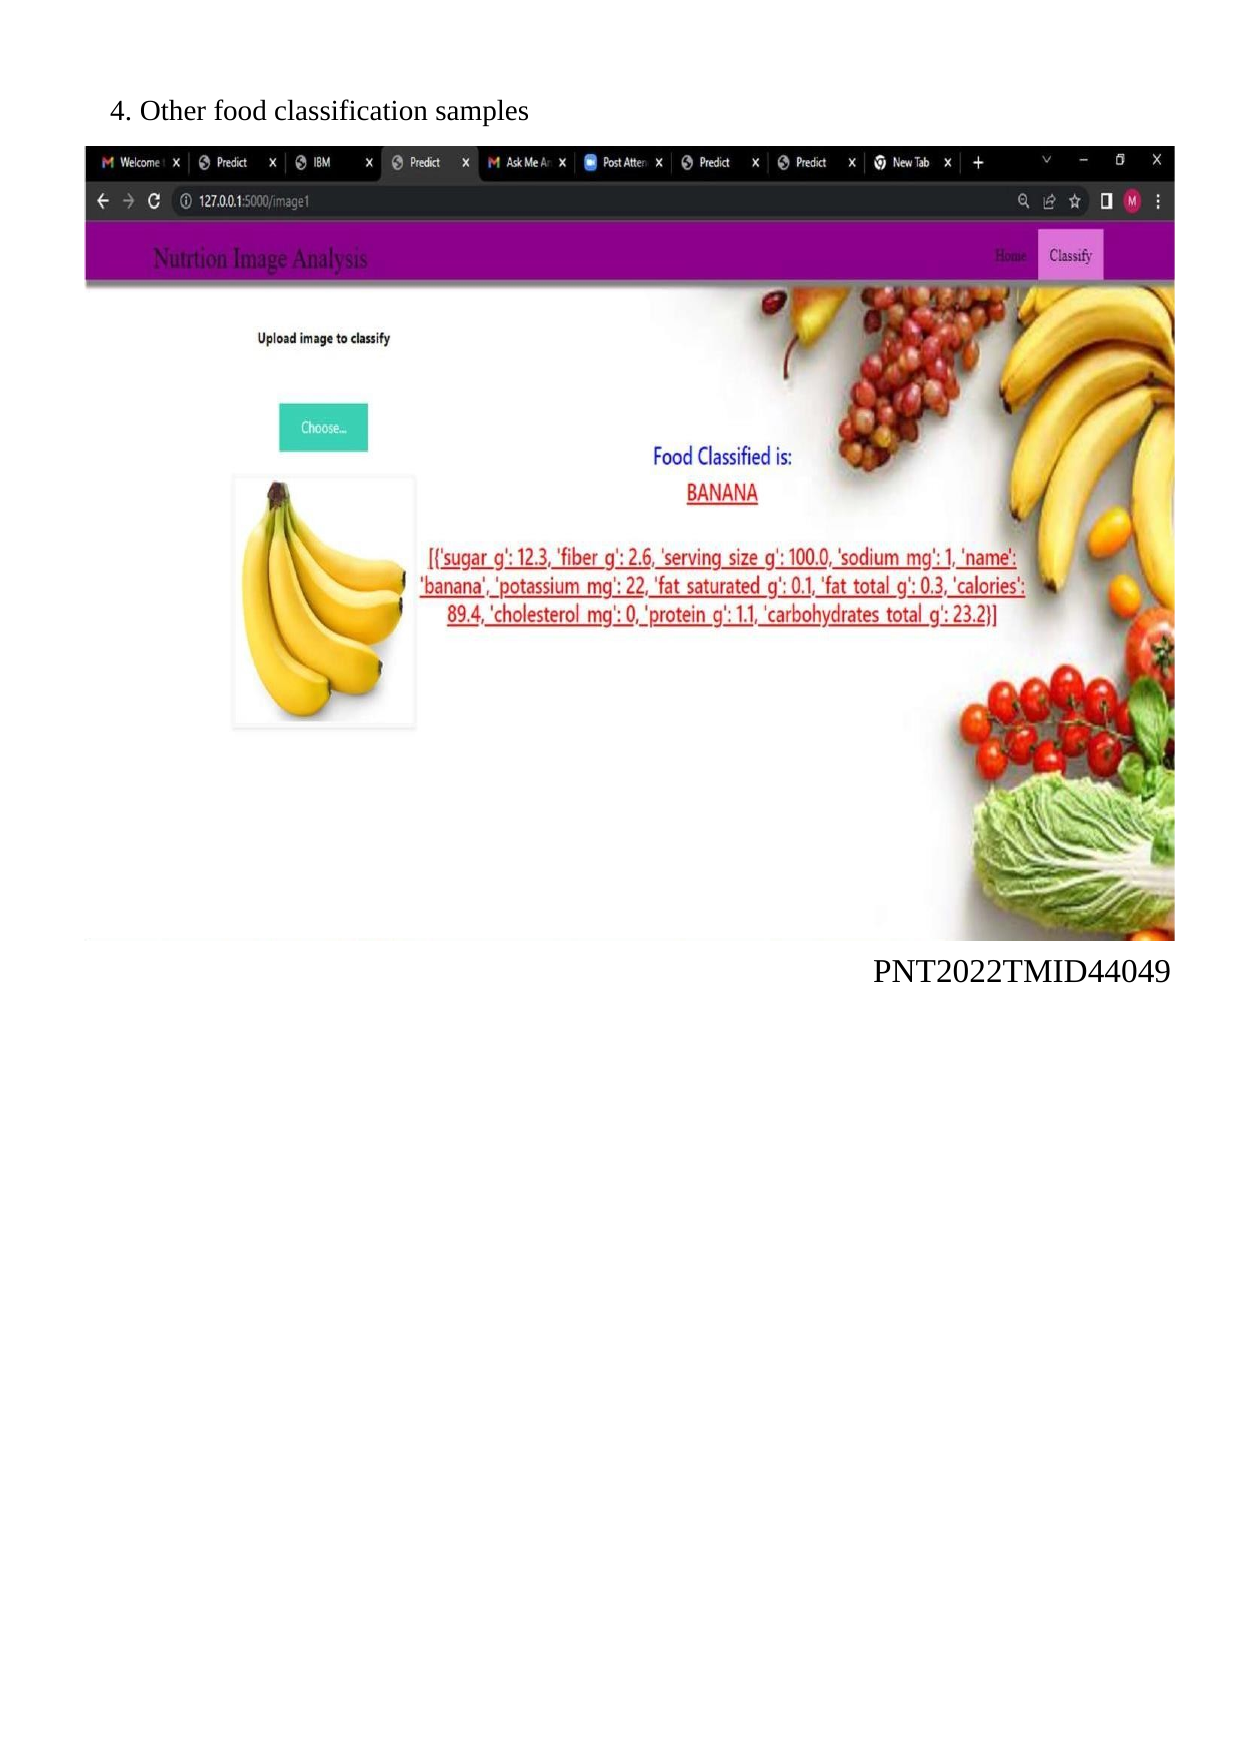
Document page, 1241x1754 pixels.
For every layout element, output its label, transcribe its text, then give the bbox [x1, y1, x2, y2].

picture [84, 146, 1175, 941]
list Other food classification samples [110, 93, 1184, 126]
text PNT2022TMID44049 [64, 951, 1184, 989]
